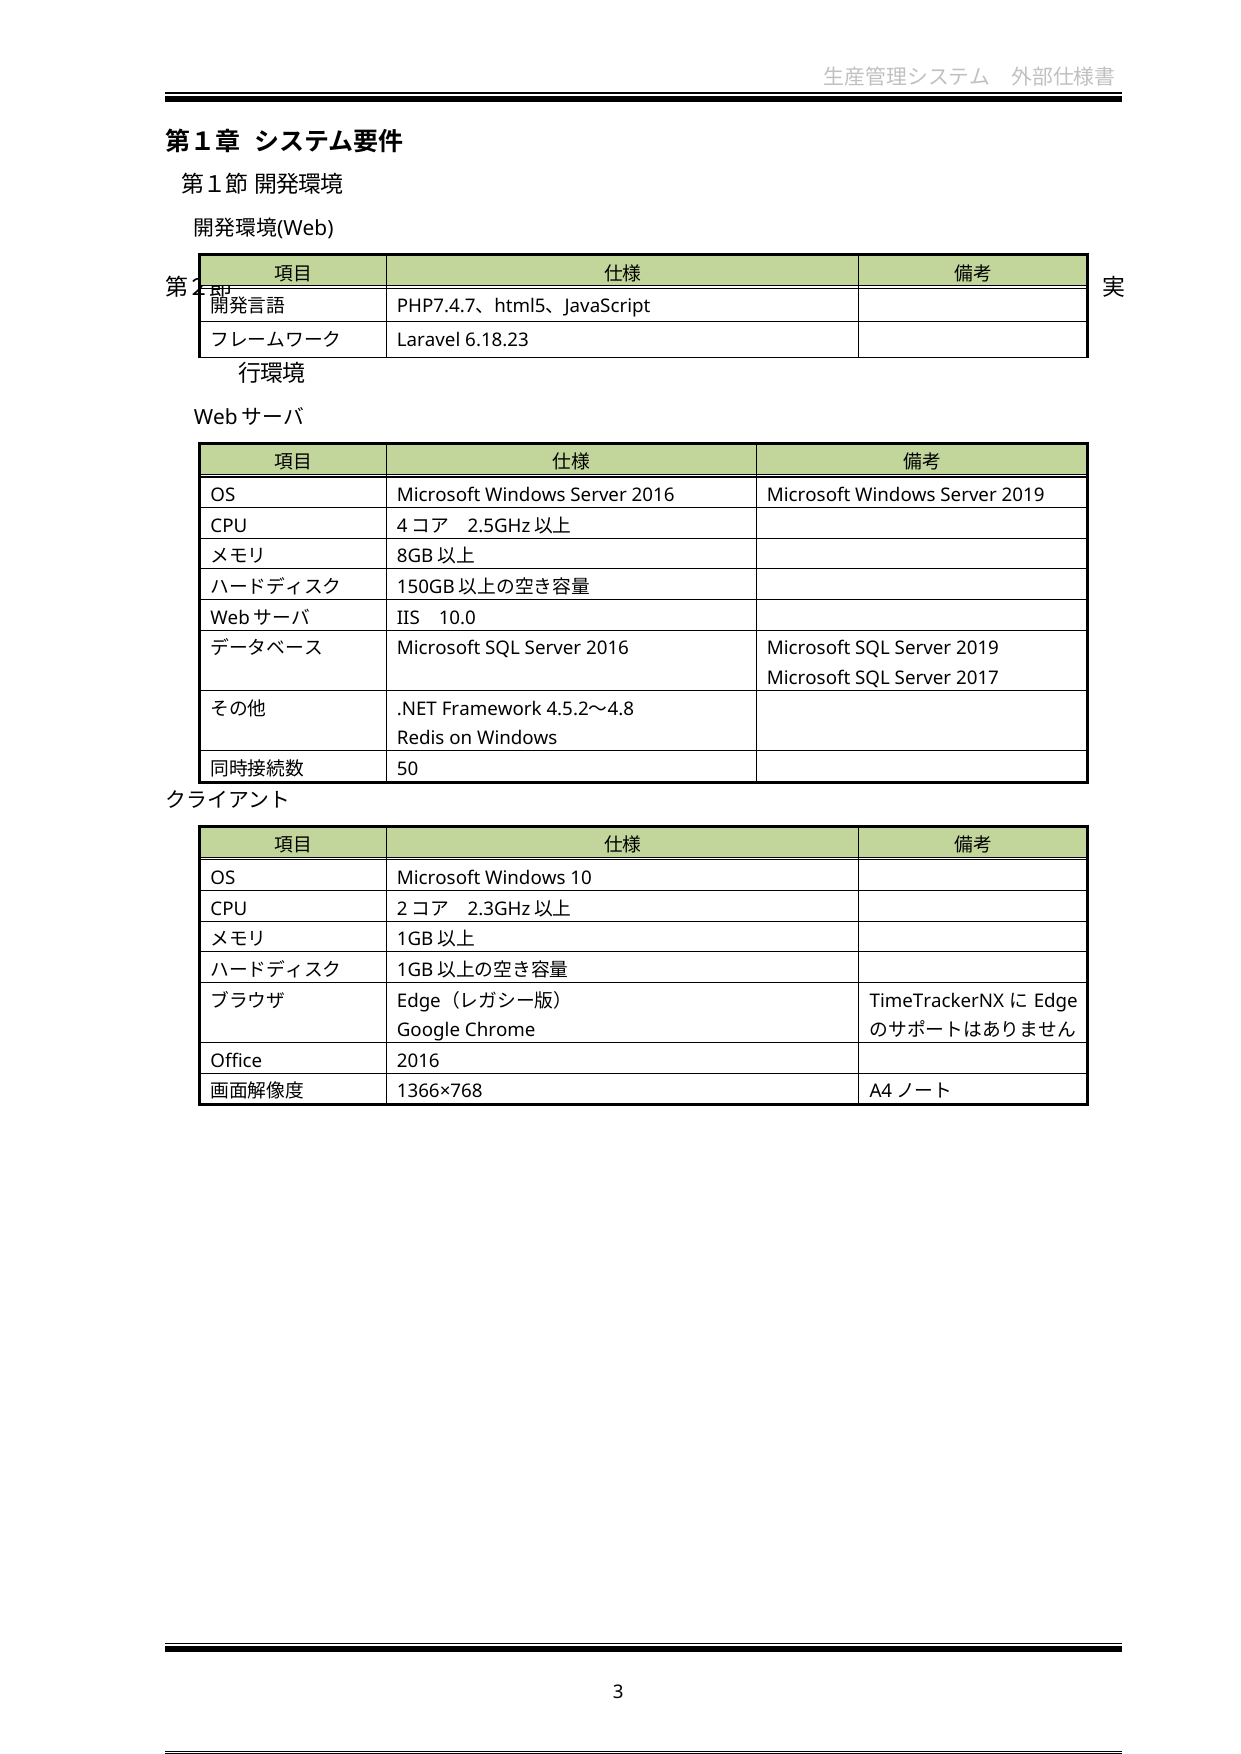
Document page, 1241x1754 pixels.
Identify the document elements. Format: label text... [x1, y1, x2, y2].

table_cell .NET Framework 4.5.2～4.8 Redis on Windows [387, 691, 756, 750]
table_cell 50 [387, 751, 756, 781]
table_header 備考 [757, 445, 1086, 474]
subtitle システム要件 [165, 127, 1122, 157]
table_cell [859, 891, 1086, 921]
table_cell Webサーバ [201, 600, 386, 629]
table_cell データベース [201, 631, 386, 690]
table_cell 1GB以上の空き容量 [387, 952, 858, 982]
table_cell 1GB以上 [387, 922, 858, 951]
table_cell 2コア 2.3GHz以上 [387, 891, 858, 921]
table_cell PHP7.4.7、html5、JavaScript [387, 289, 858, 321]
table_cell [859, 952, 1086, 982]
text Webサーバ [183, 401, 1122, 431]
table_cell [757, 691, 1086, 750]
table_cell Edge（レガシー版） Google Chrome [387, 983, 858, 1042]
table_cell [757, 508, 1086, 538]
text クライアント [165, 461, 1122, 814]
table_cell メモリ [201, 922, 386, 951]
table_cell [757, 600, 1086, 629]
table_cell Microsoft SQL Server 2016 [387, 631, 756, 690]
table_cell OS [201, 860, 386, 890]
table_header 備考 [859, 256, 1086, 285]
table_cell [859, 922, 1086, 951]
table_cell フレームワーク [201, 322, 386, 357]
table_cell Microsoft SQL Server 2019 Microsoft SQL Server 2017 [757, 631, 1086, 690]
table_cell Microsoft Windows Server 2019 [757, 478, 1086, 507]
table_header 仕様 [387, 256, 858, 285]
table_cell [859, 289, 1086, 321]
table_cell [757, 751, 1086, 781]
table_header 仕様 [387, 445, 756, 474]
table_header 項目 [201, 445, 386, 474]
table_cell A4ノート [859, 1074, 1086, 1103]
table_cell 150GB以上の空き容量 [387, 569, 756, 599]
table_cell IIS 10.0 [387, 600, 756, 629]
text 開発環境(Web) [183, 212, 1122, 242]
table_cell 開発言語 [201, 289, 386, 321]
table_cell [859, 1043, 1086, 1073]
table_cell メモリ [201, 539, 386, 568]
table_cell [757, 539, 1086, 568]
table_cell 4コア 2.5GHz以上 [387, 508, 756, 538]
table_cell 同時接続数 [201, 751, 386, 781]
table_header 仕様 [387, 828, 858, 857]
table_cell ハードディスク [201, 569, 386, 599]
table_cell CPU [201, 891, 386, 921]
table_header 項目 [201, 828, 386, 857]
table_header 項目 [201, 256, 386, 285]
subtitle 開発環境 [181, 169, 1122, 199]
table_cell Office [201, 1043, 386, 1073]
table_cell [859, 322, 1086, 357]
table_cell 8GB以上 [387, 539, 756, 568]
table_cell Microsoft Windows Server 2016 [387, 478, 756, 507]
table_cell 1366×768 [387, 1074, 858, 1103]
table_cell TimeTrackerNXにEdgeのサポートはありません [859, 983, 1086, 1042]
table_cell 画面解像度 [201, 1074, 386, 1103]
table_cell [757, 569, 1086, 599]
subtitle 実行環境 [165, 272, 1122, 388]
table_cell CPU [201, 508, 386, 538]
table_cell ハードディスク [201, 952, 386, 982]
table_cell Laravel 6.18.23 [387, 322, 858, 357]
table_cell ブラウザ [201, 983, 386, 1042]
table_cell Microsoft Windows 10 [387, 860, 858, 890]
table_cell OS [201, 478, 386, 507]
table_cell [859, 860, 1086, 890]
table_cell 2016 [387, 1043, 858, 1073]
table_cell その他 [201, 691, 386, 750]
table_header 備考 [859, 828, 1086, 857]
